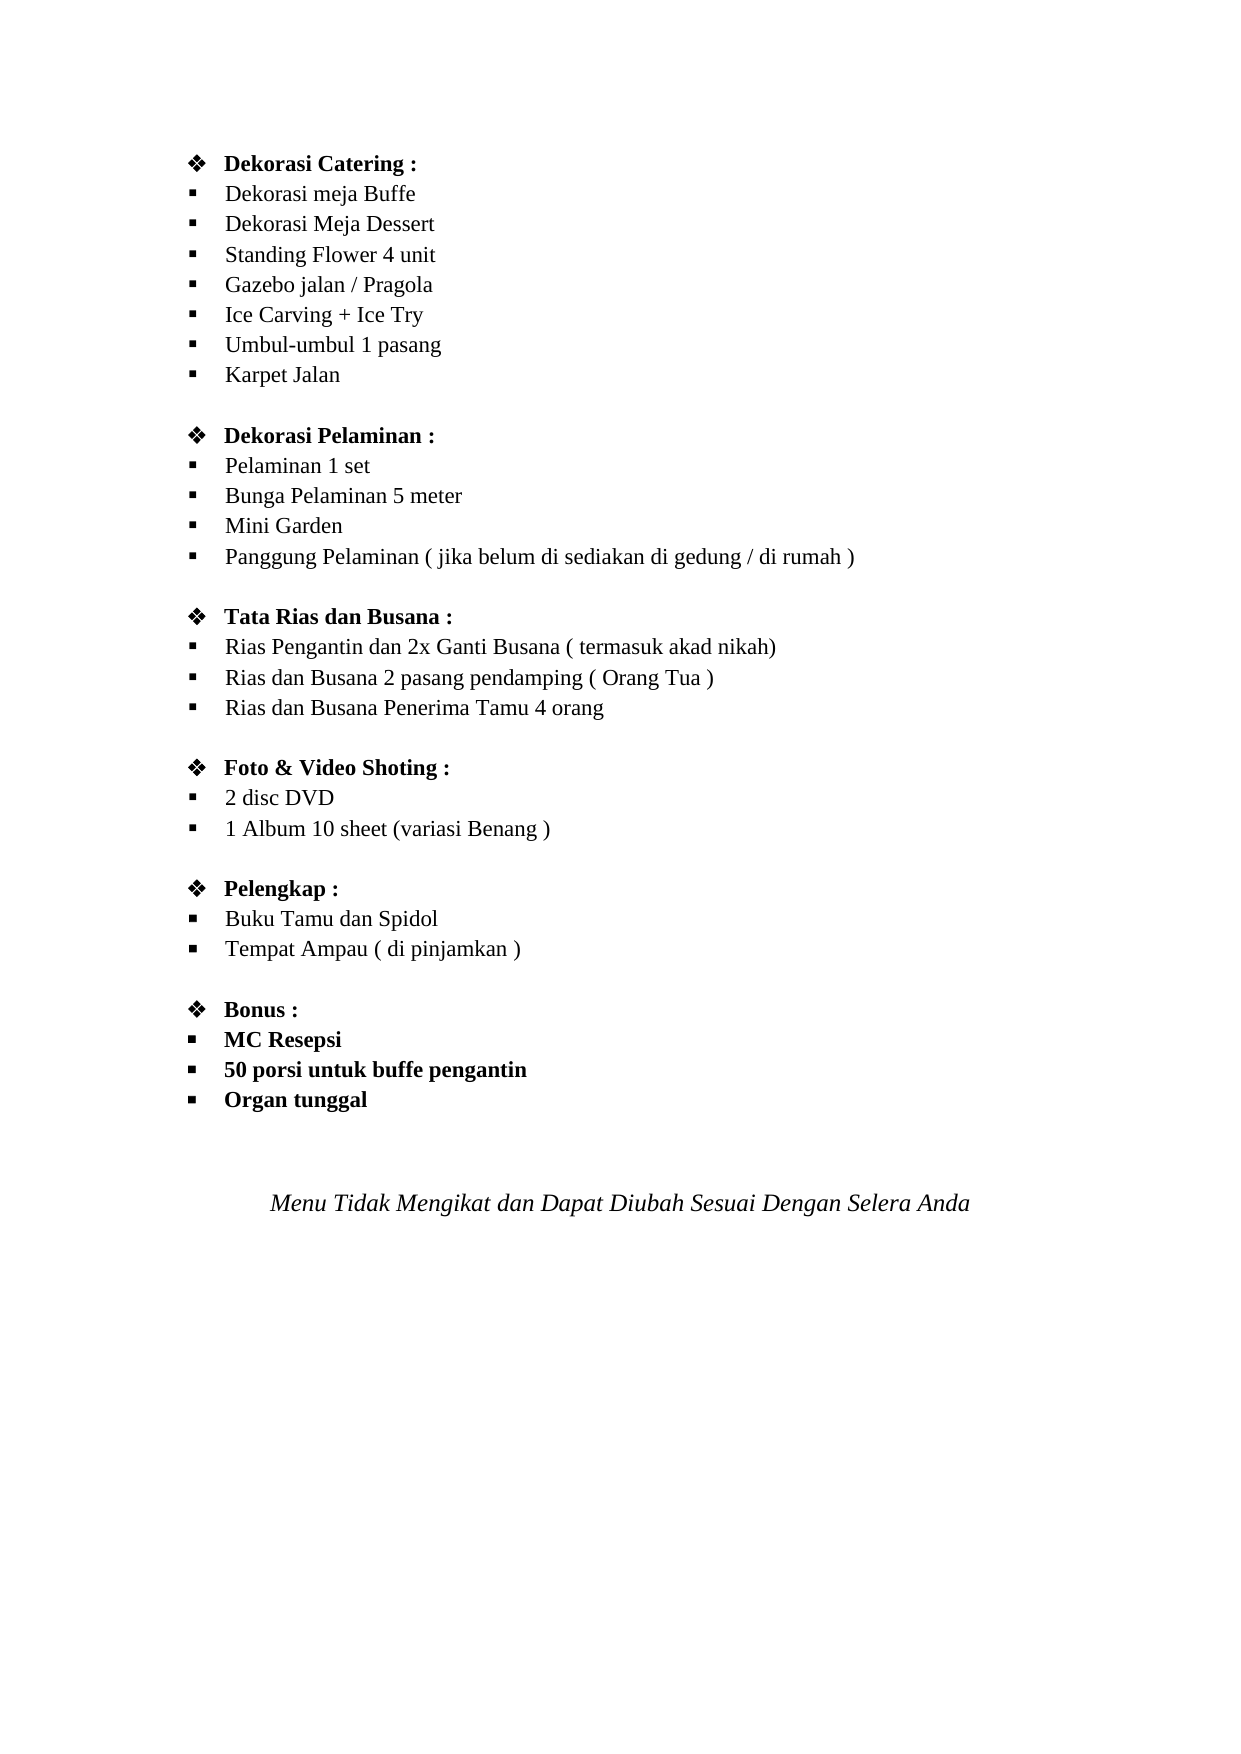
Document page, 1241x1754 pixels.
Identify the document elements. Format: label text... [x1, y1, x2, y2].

list Pelaminan 1 set [187, 452, 1090, 478]
list Tata Rias dan Busana : [186, 603, 1090, 629]
list Rias Pengantin dan 2x Ganti Busana ( termasuk akad nikah) [187, 633, 1090, 660]
list 1 Album 10 sheet (variasi Benang ) [187, 814, 1090, 841]
list Karpet Jalan [187, 361, 1090, 388]
list Dekorasi Meja Dessert [187, 210, 1090, 237]
list Mini Garden [187, 512, 1090, 539]
list Dekorasi Pelaminan : [186, 422, 1090, 448]
list Standing Flower 4 unit [187, 241, 1090, 267]
list Organ tunggal [186, 1086, 1090, 1113]
list Dekorasi Catering : [186, 150, 1090, 176]
text Menu Tidak Mengikat dan Dapat Diubah Sesuai Dengan Selera Anda [150, 1188, 1090, 1217]
list Pelengkap : [186, 875, 1090, 901]
list Bunga Pelaminan 5 meter [187, 482, 1090, 509]
list Panggung Pelaminan ( jika belum di sediakan di gedung / di rumah ) [187, 543, 1090, 569]
list Tempat Ampau ( di pinjamkan ) [187, 935, 1090, 962]
list Umbul-umbul 1 pasang [187, 331, 1090, 358]
list MC Resepsi [186, 1026, 1090, 1052]
list Buku Tamu dan Spidol [187, 905, 1090, 932]
list 2 disc DVD [187, 784, 1090, 811]
list Bonus : [186, 996, 1090, 1022]
list 50 porsi untuk buffe pengantin [186, 1056, 1090, 1083]
list Rias dan Busana 2 pasang pendamping ( Orang Tua ) [187, 663, 1090, 690]
list Foto & Video Shoting : [186, 754, 1090, 781]
list Gazebo jalan / Pragola [187, 271, 1090, 297]
list Rias dan Busana Penerima Tamu 4 orang [187, 694, 1090, 720]
list Ice Carving + Ice Try [187, 301, 1090, 327]
list Dekorasi meja Buffe [187, 180, 1090, 207]
